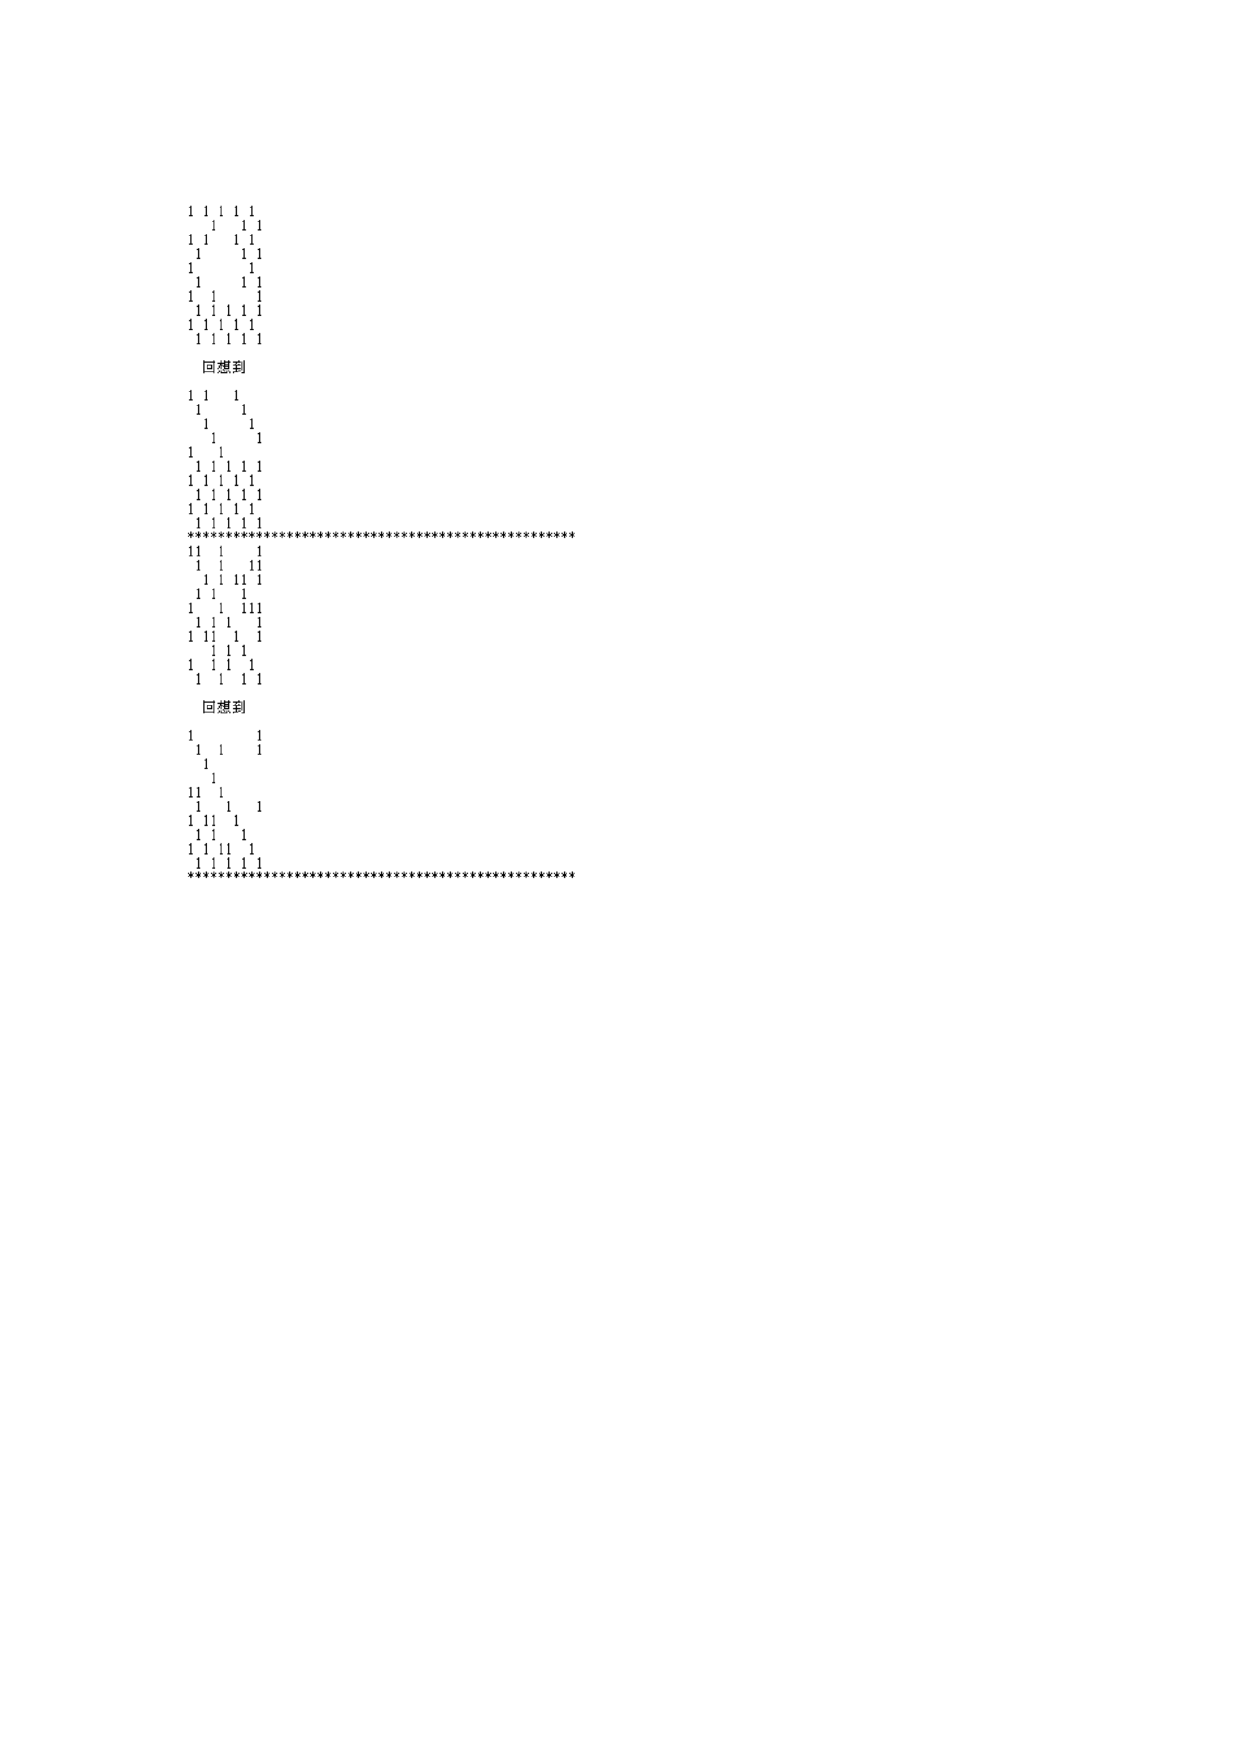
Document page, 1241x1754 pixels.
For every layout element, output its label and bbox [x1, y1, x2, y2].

picture [187, 202, 587, 883]
